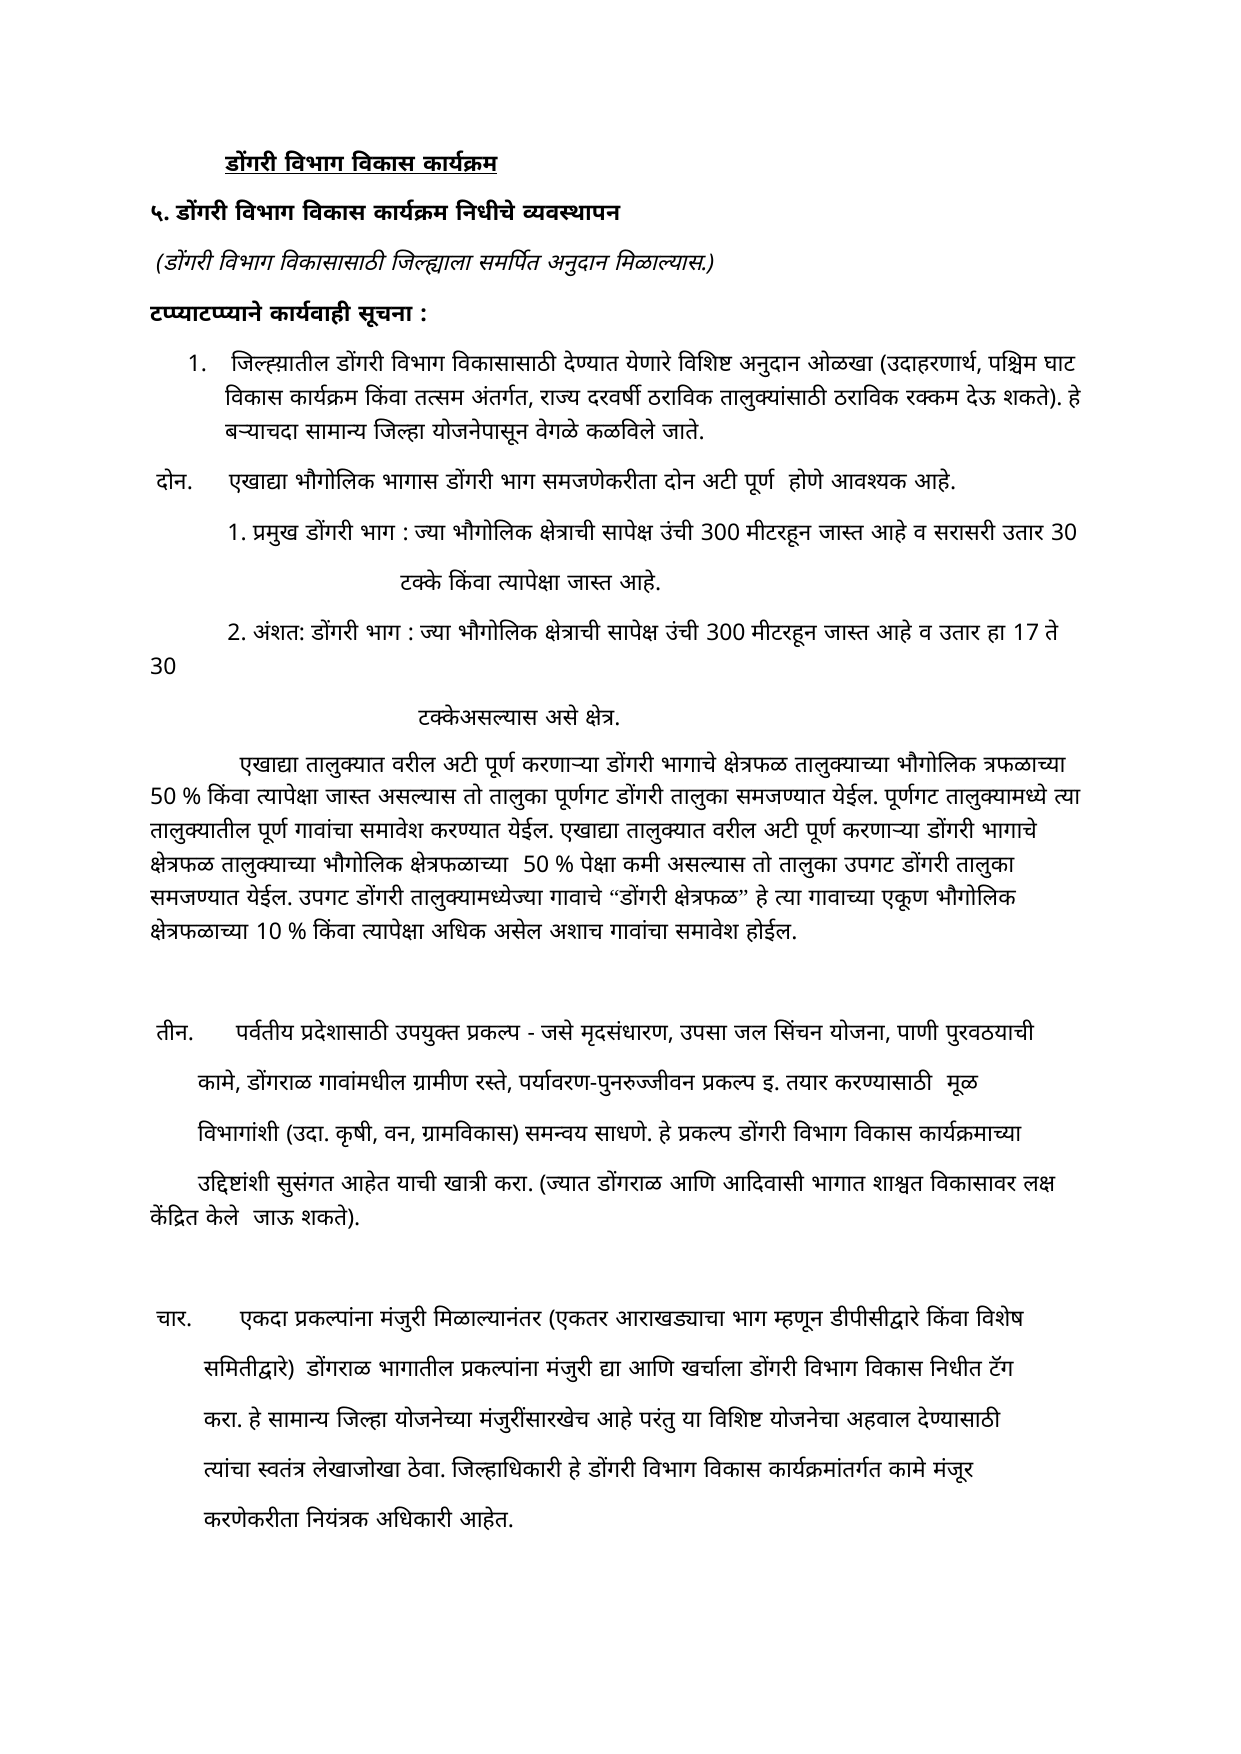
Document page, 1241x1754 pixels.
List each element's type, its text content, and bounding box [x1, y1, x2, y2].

text चार. एकदा प्रकल्पांना मंजुरी मिळाल्यानंतर (एकतर आराखड्याचा भाग म्हणून डीपीसीद्वारे किंवा विशेष [150, 1302, 1090, 1333]
text (डोंगरी विभाग विकासासाठी जिल्ह्याला समर्पित अनुदान मिळाल्यास.) [150, 246, 1090, 277]
text करणेकरीता नियंत्रक अधिकारी आहेत. [150, 1503, 1090, 1534]
text टप्प्याटप्प्याने कार्यवाही सूचना : [150, 297, 1090, 328]
text 2. अंशत: डोंगरी भाग : ज्या भौगोलिक क्षेत्राची सापेक्ष उंची 300 मीटरहून जास्त आहे व उतार हा 17 ते 30 [150, 616, 1090, 681]
text एखाद्या तालुक्यात वरील अटी पूर्ण करणाऱ्या डोंगरी भागाचे क्षेत्रफळ तालुक्याच्या भौगोलिक त्रफळाच्या 50 % किंवा त्यापेक्षा जास्त असल्यास तो तालुका पूर्णगट डोंगरी तालुका समजण्यात येईल. पूर्णगट तालुक्यामध्ये त्या तालुक्यातील पूर्ण गावांचा समावेश करण्यात येईल. एखाद्या तालुक्यात वरील अटी पूर्ण करणाऱ्या डोंगरी भागाचे क्षेत्रफळ तालुक्याच्या भौगोलिक क्षेत्रफळाच्या 50 % पेक्षा कमी असल्यास तो तालुका उपगट डोंगरी तालुका समजण्यात येईल. उपगट डोंगरी तालुक्यामध्येज्या गावाचे “डोंगरी क्षेत्रफळ” हे त्या गावाच्या एकूण भौगोलिक क्षेत्रफळाच्या 10 % किंवा त्यापेक्षा अधिक असेल अशाच गावांचा समावेश होईल. [150, 751, 1090, 946]
text कामे, डोंगराळ गावांमधील ग्रामीण रस्ते, पर्यावरण-पुनरुज्जीवन प्रकल्प इ. तयार करण्यासाठी मूळ [150, 1066, 1090, 1097]
text टक्के किंवा त्यापेक्षा जास्त आहे. [150, 566, 1090, 597]
text टक्केअसल्यास असे क्षेत्र. [150, 700, 1090, 732]
text 1. प्रमुख डोंगरी भाग : ज्या भौगोलिक क्षेत्राची सापेक्ष उंची 300 मीटरहून जास्त आहे व सरासरी उतार 30 [150, 515, 1090, 547]
text डोंगरी विभाग विकास कार्यक्रम [150, 150, 1090, 177]
text उद्दिष्टांशी सुसंगत आहेत याची खात्री करा. (ज्यात डोंगराळ आणि आदिवासी भागात शाश्वत विकासावर लक्ष केंद्रित केले जाऊ शकते). [150, 1167, 1090, 1232]
text करा. हे सामान्य जिल्हा योजनेच्या मंजुरींसारखेच आहे परंतु या विशिष्ट योजनेचा अहवाल देण्यासाठी [150, 1402, 1090, 1434]
text ५. डोंगरी विभाग विकास कार्यक्रम निधीचे व्यवस्थापन [150, 196, 1090, 227]
text विभागांशी (उदा. कृषी, वन, ग्रामविकास) समन्वय साधणे. हे प्रकल्प डोंगरी विभाग विकास कार्यक्रमाच्या [150, 1117, 1090, 1148]
text तीन. पर्वतीय प्रदेशासाठी उपयुक्त प्रकल्प - जसे मृदसंधारण, उपसा जल सिंचन योजना, पाणी पुरवठयाची [150, 1016, 1090, 1047]
text त्यांचा स्वतंत्र लेखाजोखा ठेवा. जिल्हाधिकारी हे डोंगरी विभाग विकास कार्यक्रमांतर्गत कामे मंजूर [150, 1453, 1090, 1484]
text समितीद्वारे) डोंगराळ भागातील प्रकल्पांना मंजुरी द्या आणि खर्चाला डोंगरी विभाग विकास निधीत टॅग [150, 1352, 1090, 1383]
list जिल्ह्य़ातील डोंगरी विभाग विकासासाठी देण्यात येणारे विशिष्ट अनुदान ओळखा (उदाहरणार्थ, पश्चिम घाट विकास कार्यक्रम किंवा तत्सम अंतर्गत, राज्य दरवर्षी ठराविक तालुक्यांसाठी ठराविक रक्कम देऊ शकते). हे बऱ्याचदा सामान्य जिल्हा योजनेपासून वेगळे कळविले जाते. [187, 347, 1090, 446]
text दोन. एखाद्या भौगोलिक भागास डोंगरी भाग समजणेकरीता दोन अटी पूर्ण होणे आवश्यक आहे. [150, 465, 1090, 496]
